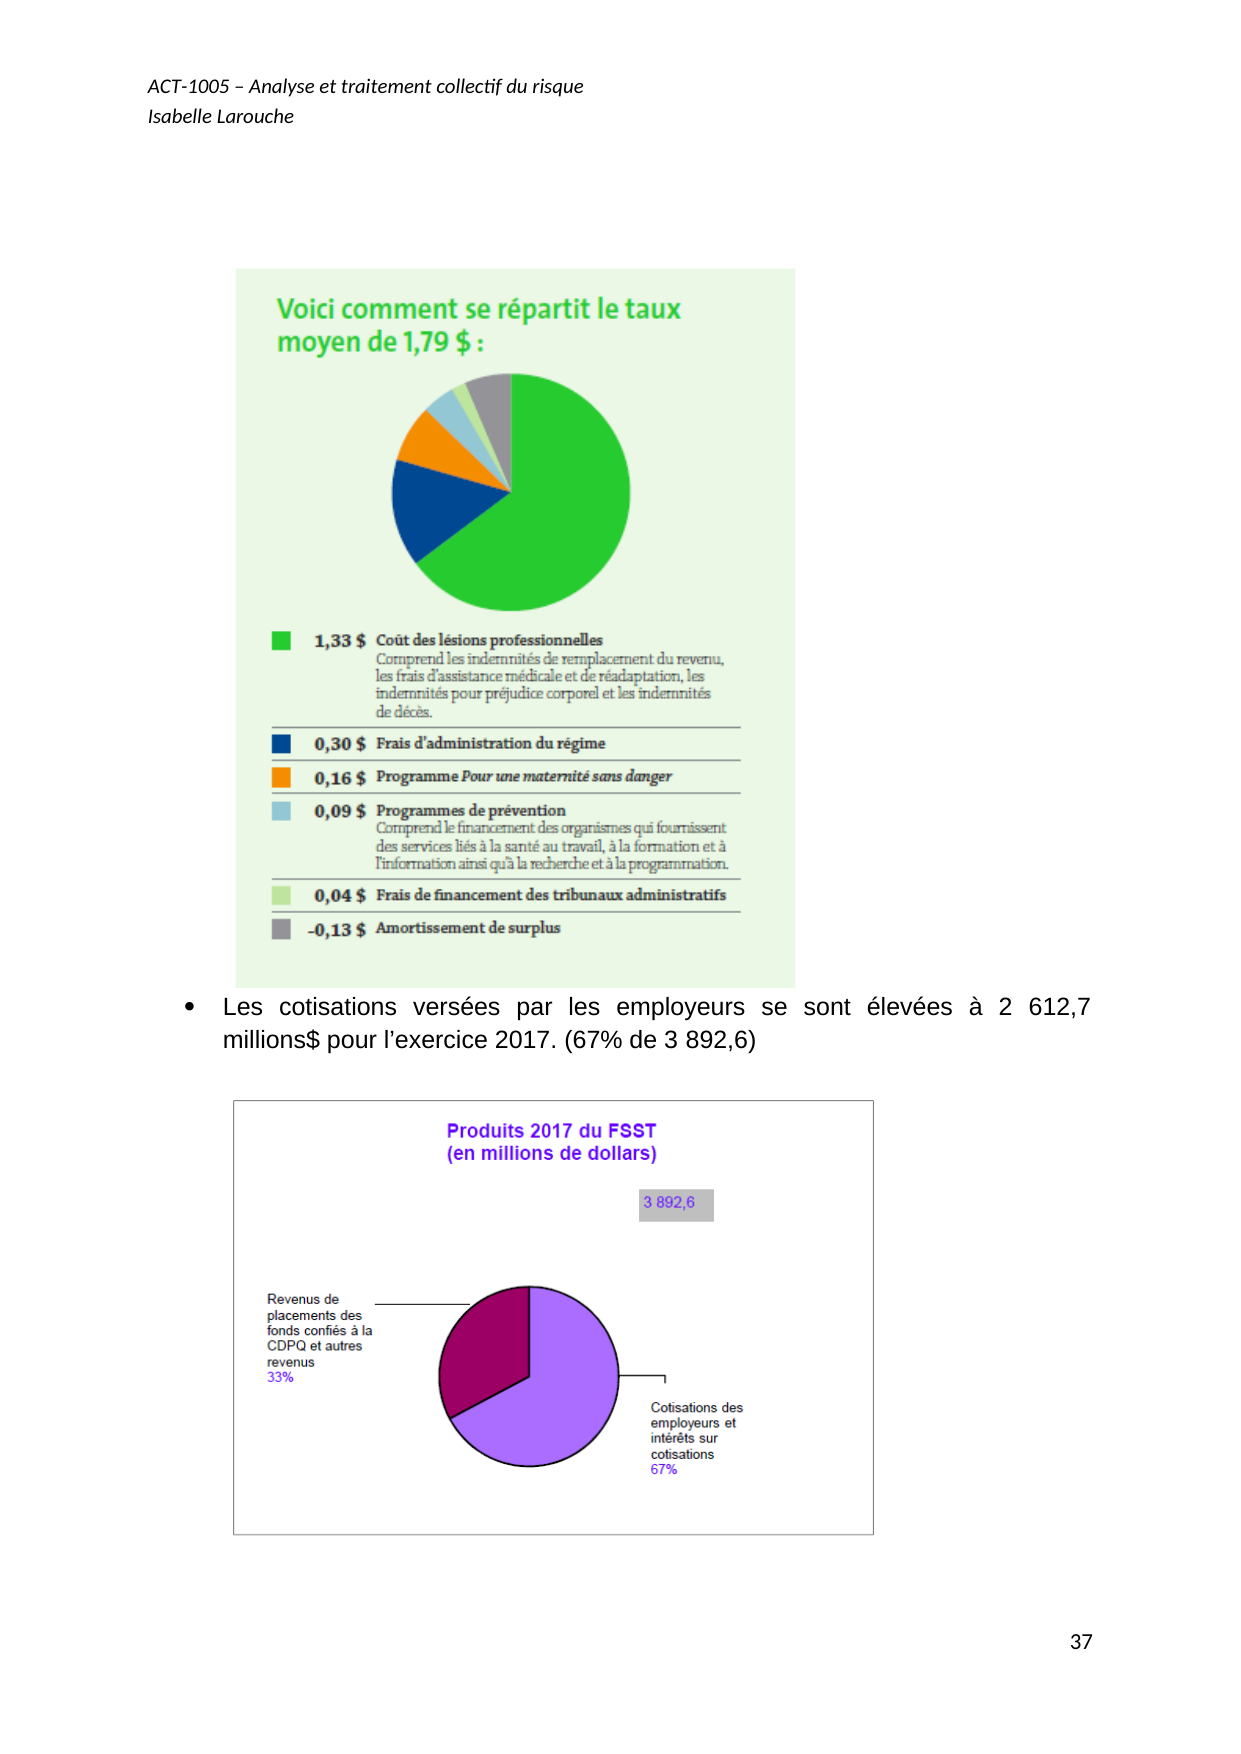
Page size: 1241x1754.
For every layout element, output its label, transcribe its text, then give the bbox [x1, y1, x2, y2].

list Les cotisations versées par les employeurs se sont élevées à 2 612,7 millions$ pour l’exercice 2017. (67% de 3 892,6) [185, 992, 1093, 1054]
picture [222, 1091, 879, 1542]
picture [222, 258, 796, 988]
